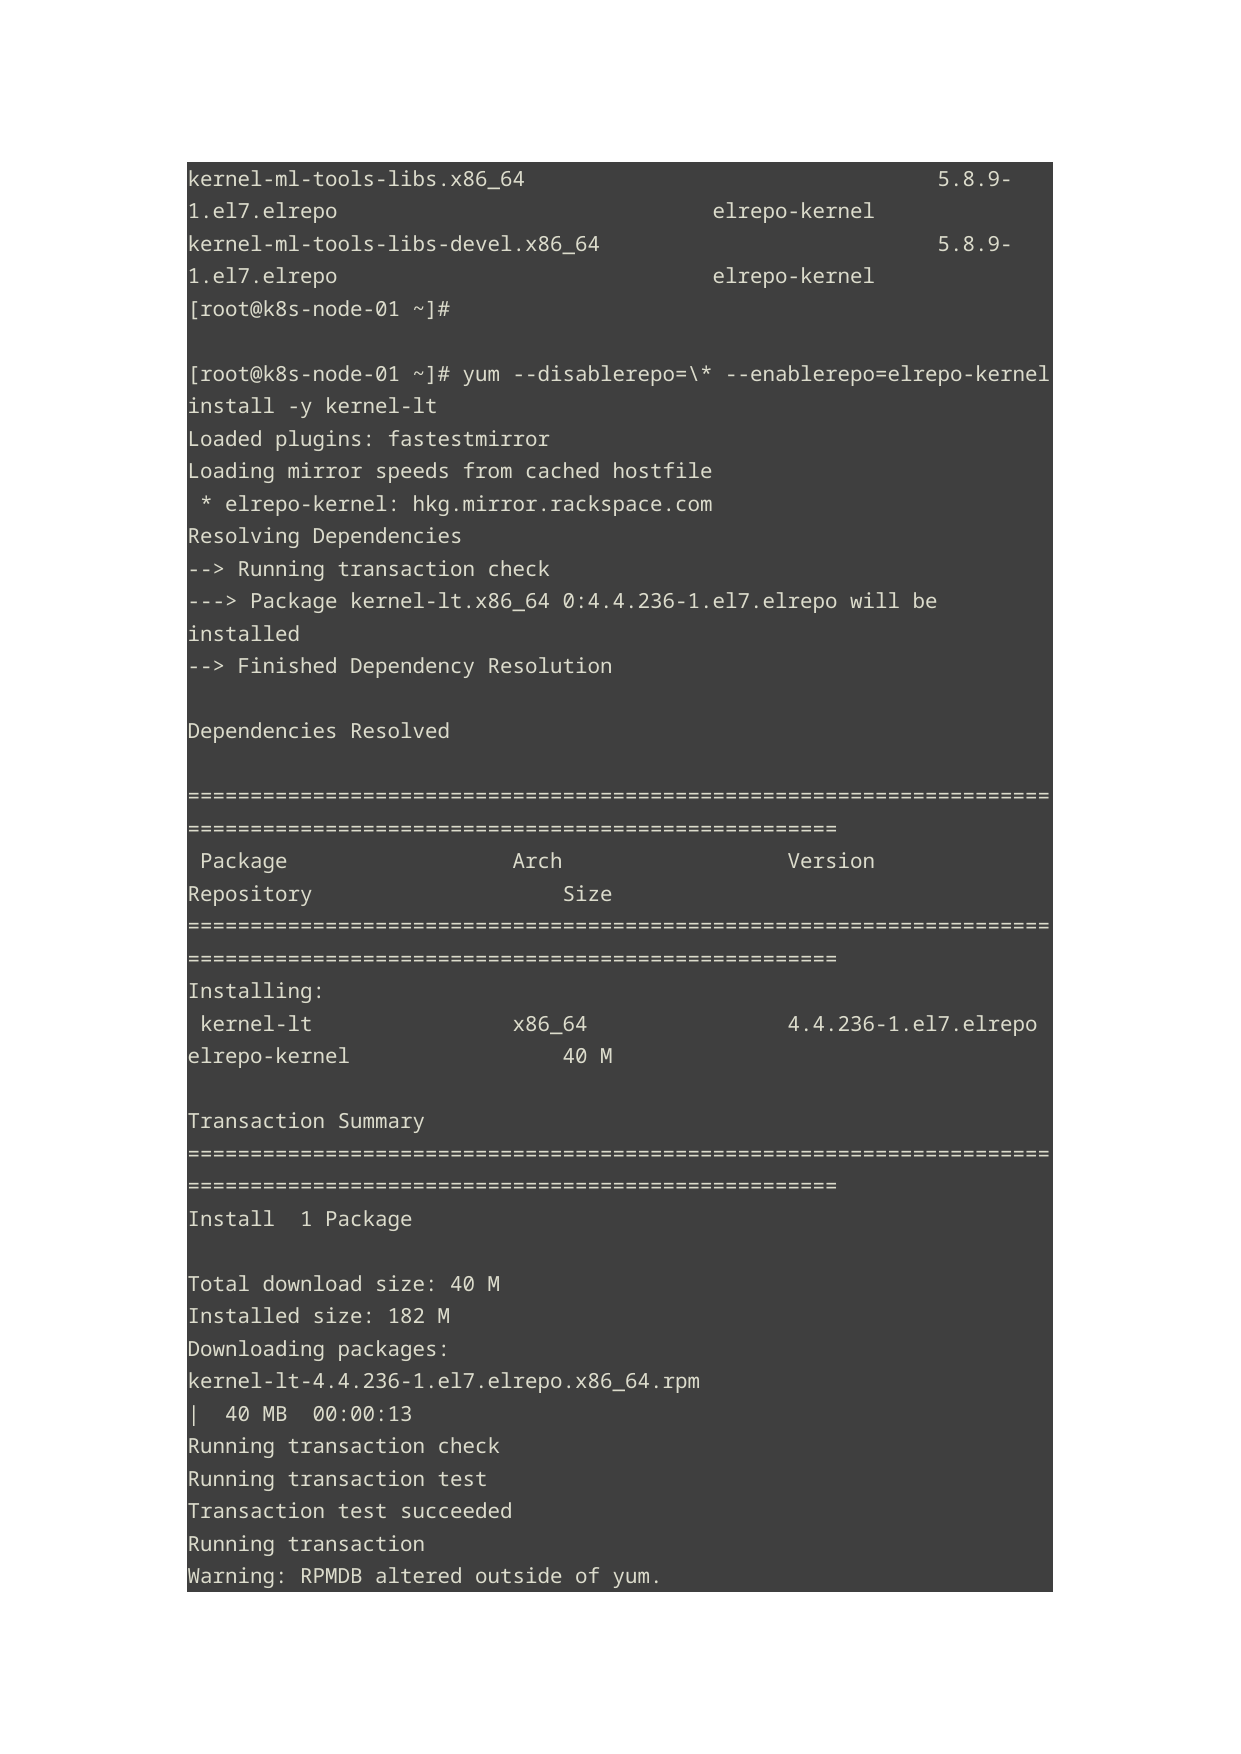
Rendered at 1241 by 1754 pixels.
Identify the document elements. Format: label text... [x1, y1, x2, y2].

text ========================================================================================================================= [187, 1137, 1053, 1202]
text Running transaction test [187, 1462, 1053, 1494]
text * elrepo-kernel: hkg.mirror.rackspace.com [187, 487, 1053, 519]
text --> Running transaction check [187, 552, 1053, 584]
text ========================================================================================================================= [187, 779, 1053, 844]
text Total download size: 40 M [187, 1267, 1053, 1299]
text kernel-lt-4.4.236-1.el7.elrepo.x86_64.rpm | 40 MB 00:00:13 [187, 1364, 1053, 1429]
text Dependencies Resolved [187, 714, 1053, 747]
text Install 1 Package [187, 1202, 1053, 1234]
text Resolving Dependencies [187, 519, 1053, 552]
text Installed size: 182 M [187, 1299, 1053, 1332]
text kernel-ml-tools-libs.x86_64 5.8.9-1.el7.elrepo elrepo-kernel [187, 162, 1053, 227]
text kernel-ml-tools-libs-devel.x86_64 5.8.9-1.el7.elrepo elrepo-kernel [187, 227, 1053, 292]
text Installing: [187, 974, 1053, 1007]
text Loaded plugins: fastestmirror [187, 422, 1053, 454]
text [root@k8s-node-01 ~]# [187, 292, 1053, 324]
text [root@k8s-node-01 ~]# yum --disablerepo=\* --enablerepo=elrepo-kernel install -y kernel-lt [187, 357, 1053, 422]
text Running transaction [187, 1527, 1053, 1559]
text kernel-lt x86_64 4.4.236-1.el7.elrepo elrepo-kernel 40 M [187, 1007, 1053, 1072]
text ========================================================================================================================= [187, 909, 1053, 974]
text Transaction Summary [187, 1104, 1053, 1137]
text Running transaction check [187, 1429, 1053, 1462]
text --> Finished Dependency Resolution [187, 649, 1053, 682]
text ---> Package kernel-lt.x86_64 0:4.4.236-1.el7.elrepo will be installed [187, 584, 1053, 649]
text Warning: RPMDB altered outside of yum. [187, 1559, 1053, 1592]
text Loading mirror speeds from cached hostfile [187, 454, 1053, 487]
text Downloading packages: [187, 1332, 1053, 1364]
text Package Arch Version Repository Size [187, 844, 1053, 909]
text Transaction test succeeded [187, 1494, 1053, 1527]
